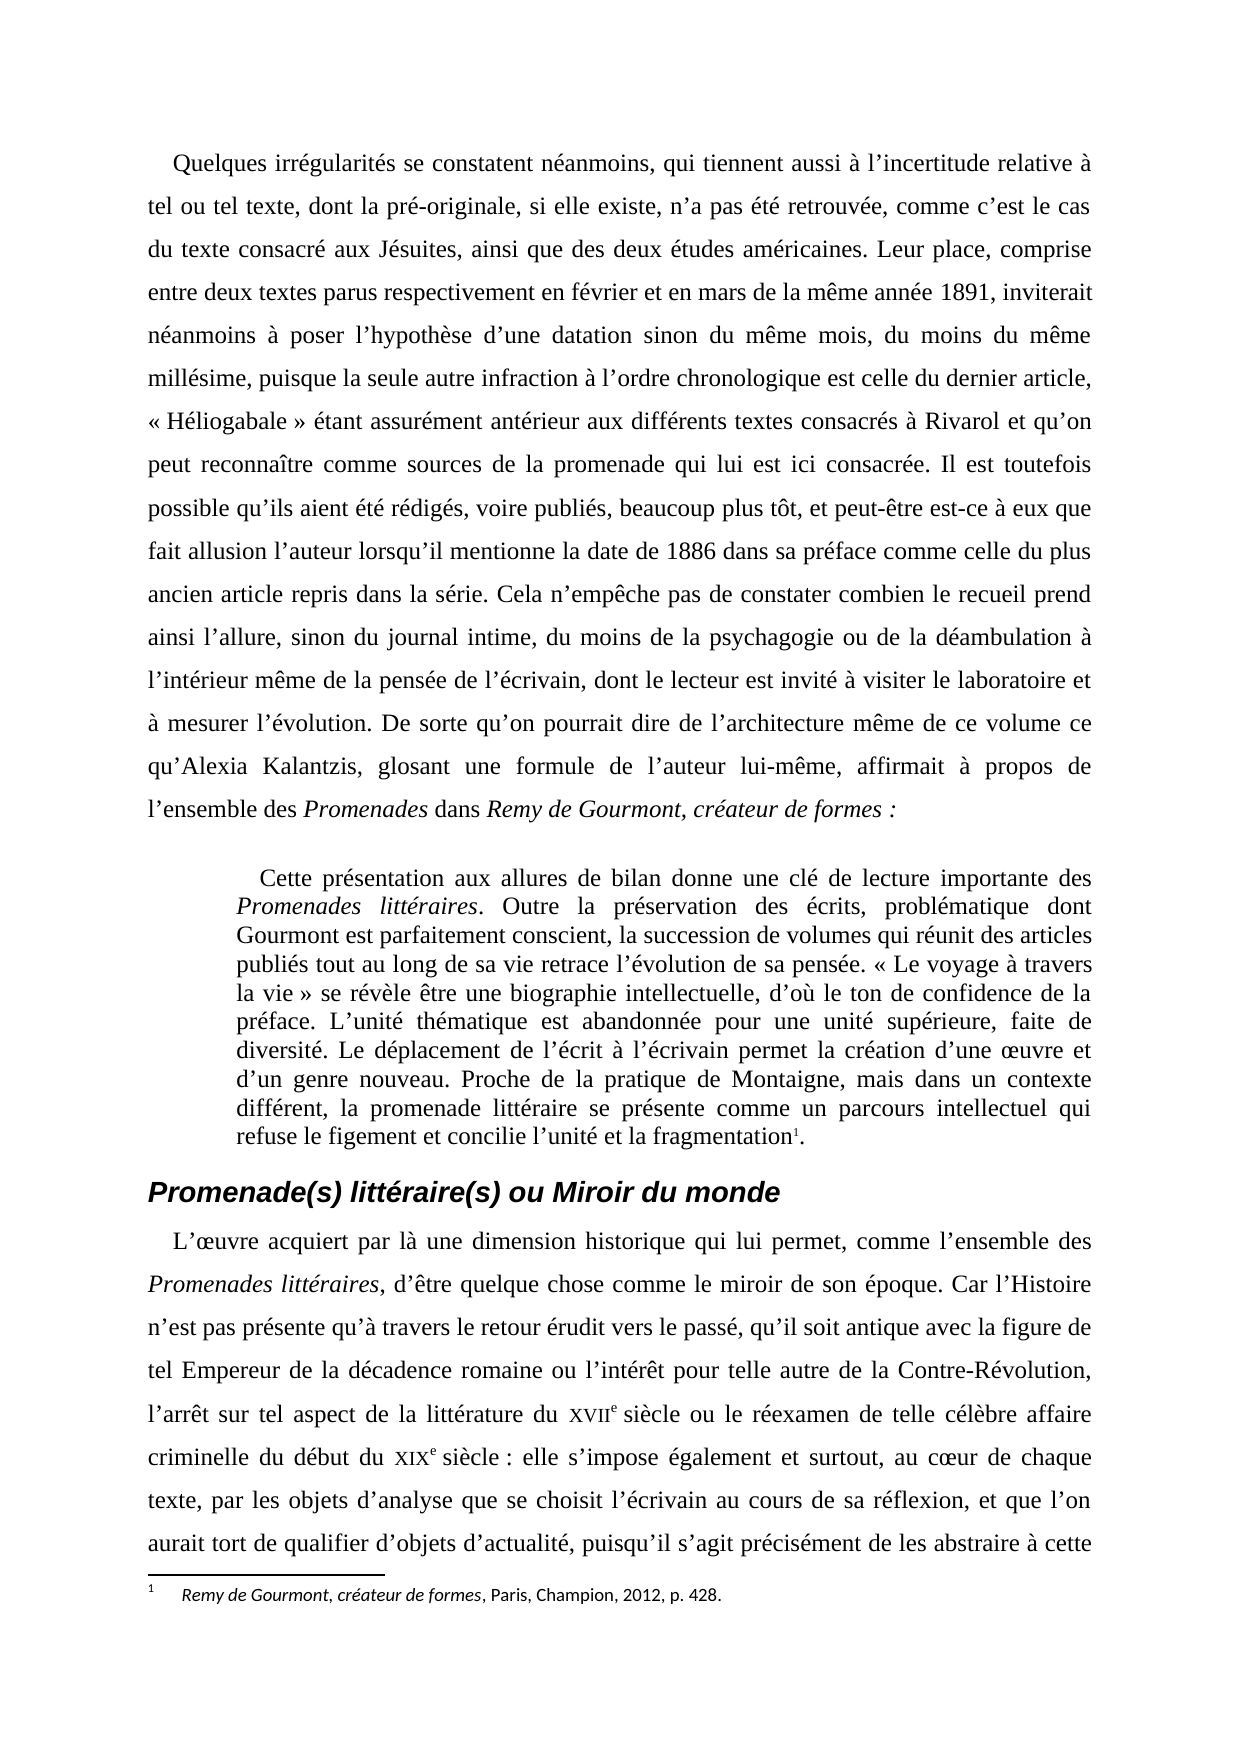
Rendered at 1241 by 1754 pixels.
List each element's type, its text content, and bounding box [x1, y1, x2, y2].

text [148, 1226, 1093, 1557]
text Quelques irrégularités se constatent néanmoins, qui tiennent aussi à l’incertitude relative à tel ou tel texte, dont la pré-originale, si elle existe, n’a pas été retrouvée, comme c’est le cas du texte consacré aux Jésuites, ainsi que des deux études américaines. Leur place, comprise entre deux textes parus respectivement en février et en mars de la même année 1891, inviterait néanmoins à poser l’hypothèse d’une datation sinon du même mois, du moins du même millésime, puisque la seule autre infraction à l’ordre chronologique est celle du dernier article, « Héliogabale » étant assurément antérieur aux différents textes consacrés à Rivarol et qu’on peut reconnaître comme sources de la promenade qui lui est ici consacrée. Il est toutefois possible qu’ils aient été rédigés, voire publiés, beaucoup plus tôt, et peut-être est-ce à eux que fait allusion l’auteur lorsqu’il mentionne la date de 1886 dans sa préface comme celle du plus ancien article repris dans la série. Cela n’empêche pas de constater combien le recueil prend ainsi l’allure, sinon du journal intime, du moins de la psychagogie ou de la déambulation à l’intérieur même de la pensée de l’écrivain, dont le lecteur est invité à visiter le laboratoire et à mesurer l’évolution. De sorte qu’on pourrait dire de l’architecture même de ce volume ce qu’Alexia Kalantzis, glosant une formule de l’auteur lui-même, affirmait à propos de l’ensemble des Promenades dans Remy de Gourmont, créateur de formes : [148, 148, 1093, 823]
text Cette présentation aux allures de bilan donne une clé de lecture importante des Promenades littéraires. Outre la préservation des écrits, problématique dont Gourmont est parfaitement conscient, la succession de volumes qui réunit des articles publiés tout au long de sa vie retrace l’évolution de sa pensée. « Le voyage à travers la vie » se révèle être une biographie intellectuelle, d’où le ton de confidence de la préface. L’unité thématique est abandonnée pour une unité supérieure, faite de diversité. Le déplacement de l’écrit à l’écrivain permet la création d’une œuvre et d’un genre nouveau. Proche de la pratique de Montaigne, mais dans un contexte différent, la promenade littéraire se présente comme un parcours intellectuel qui refuse le figement et concilie l’unité et la fragmentation. [236, 863, 1093, 1150]
subtitle Promenade(s) littéraire(s) ou Miroir du monde [148, 1175, 1093, 1209]
